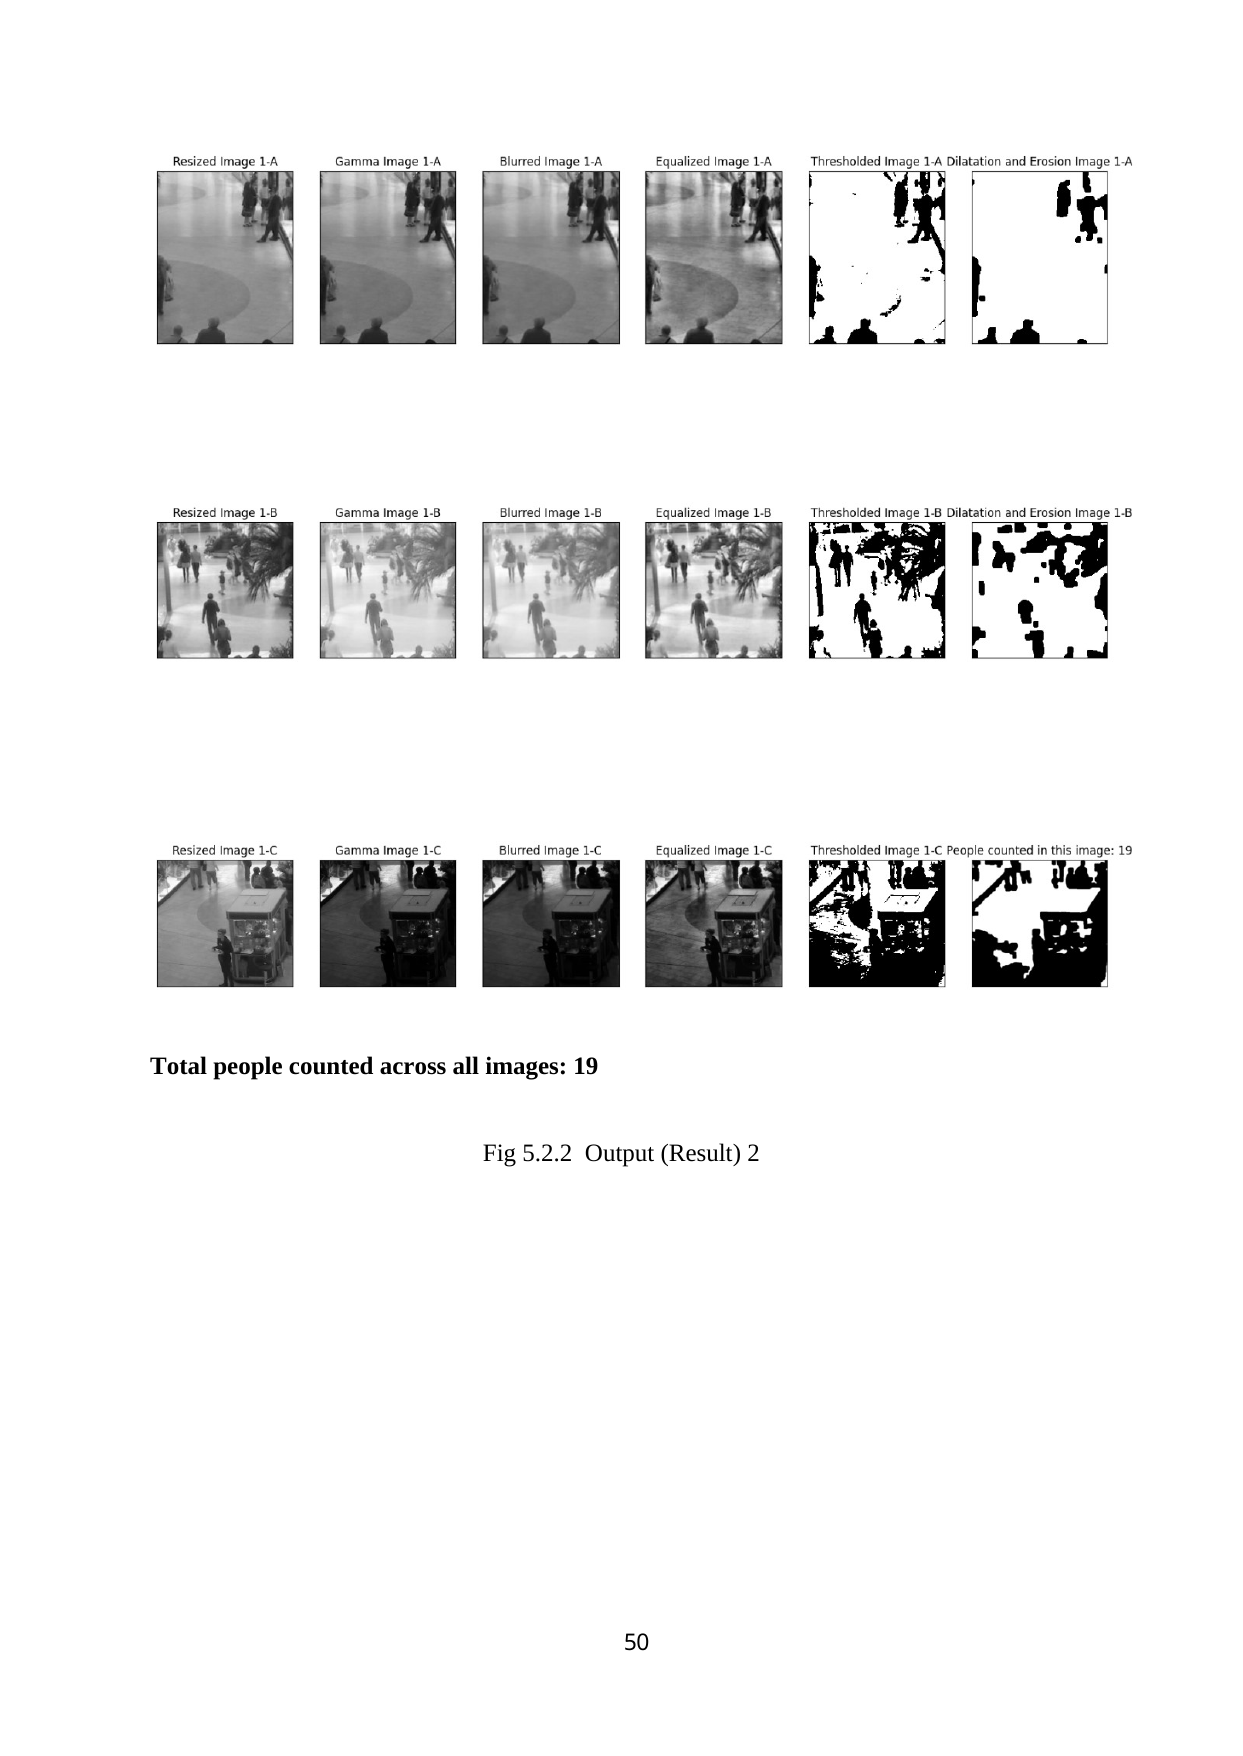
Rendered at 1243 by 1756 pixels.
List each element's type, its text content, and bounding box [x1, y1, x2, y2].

text Fig 5.2.2 Output (Result) 2 [150, 1138, 1092, 1166]
picture [150, 150, 1138, 993]
text Total people counted across all images: 19 [150, 1051, 1092, 1080]
